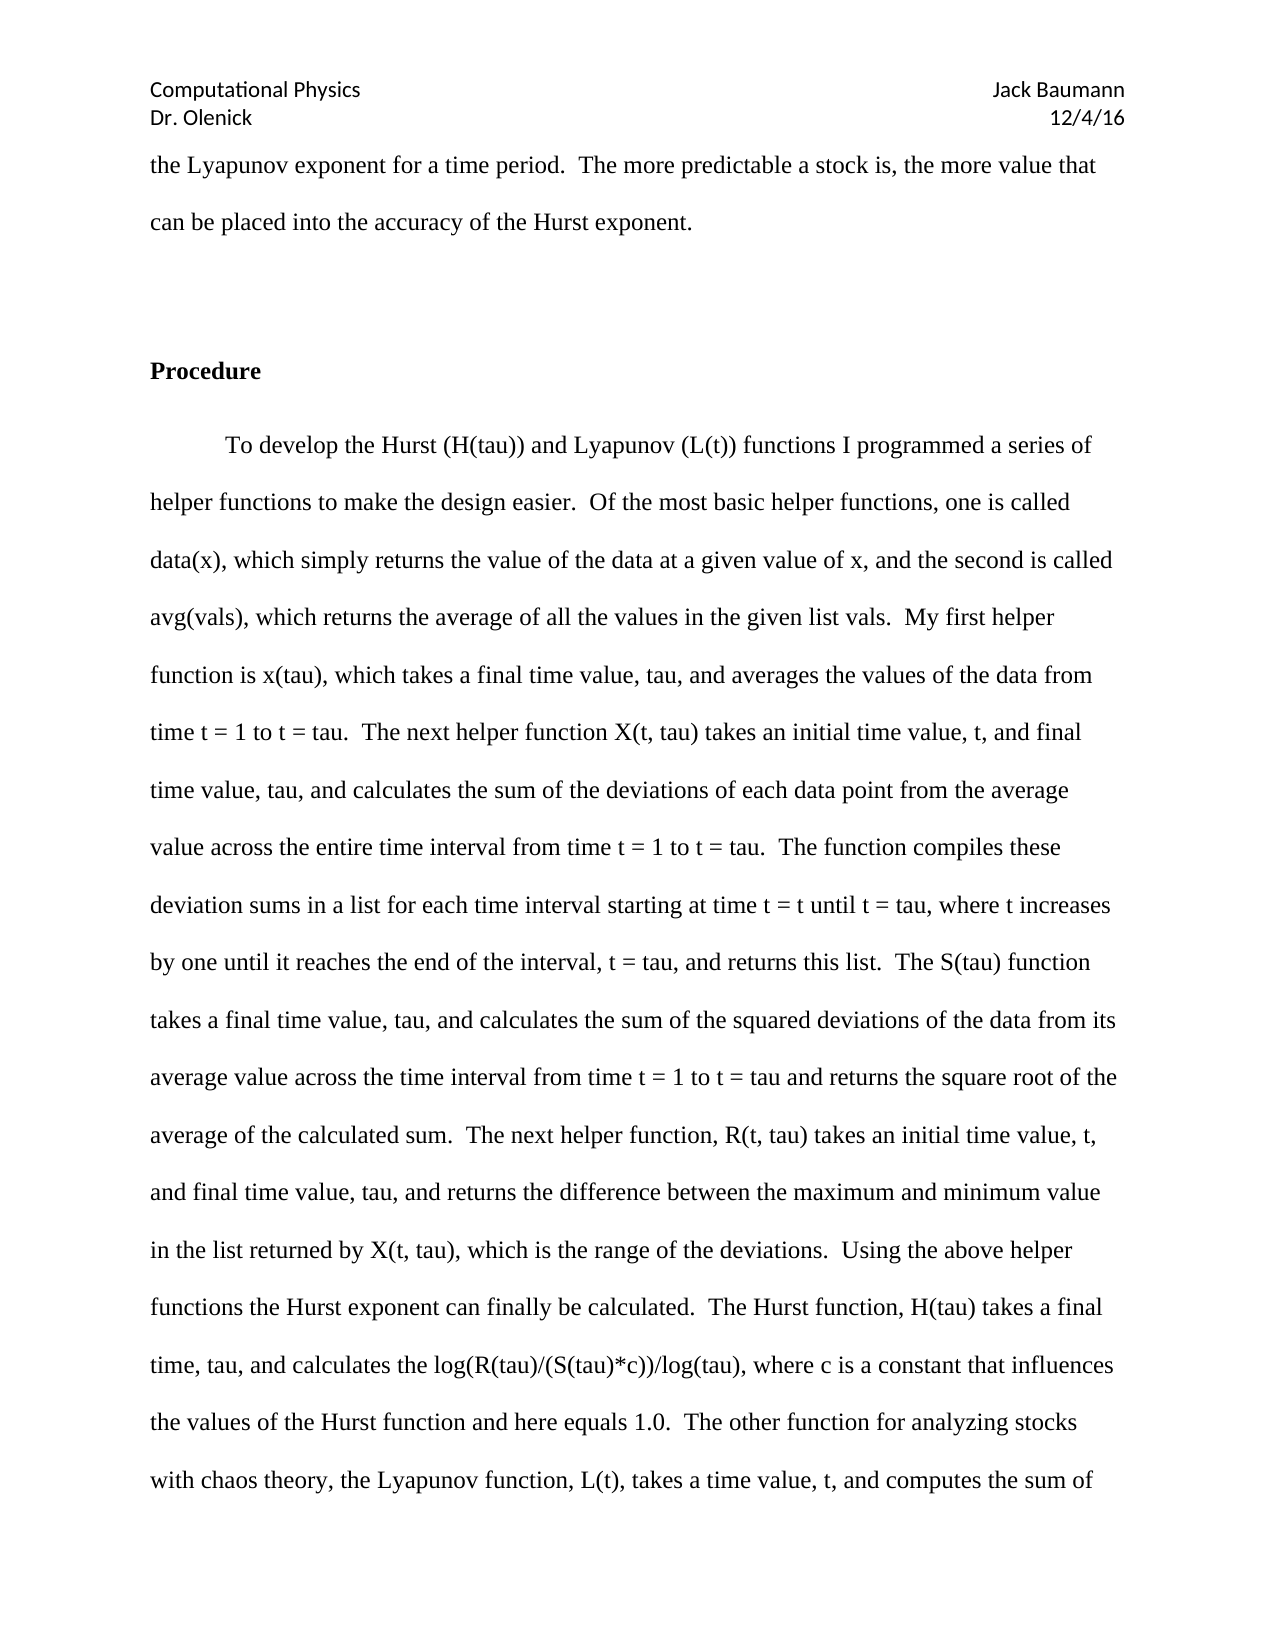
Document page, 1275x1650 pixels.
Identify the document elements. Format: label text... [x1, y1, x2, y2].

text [150, 150, 1125, 236]
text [150, 430, 1125, 1494]
text Procedure [150, 356, 1125, 384]
